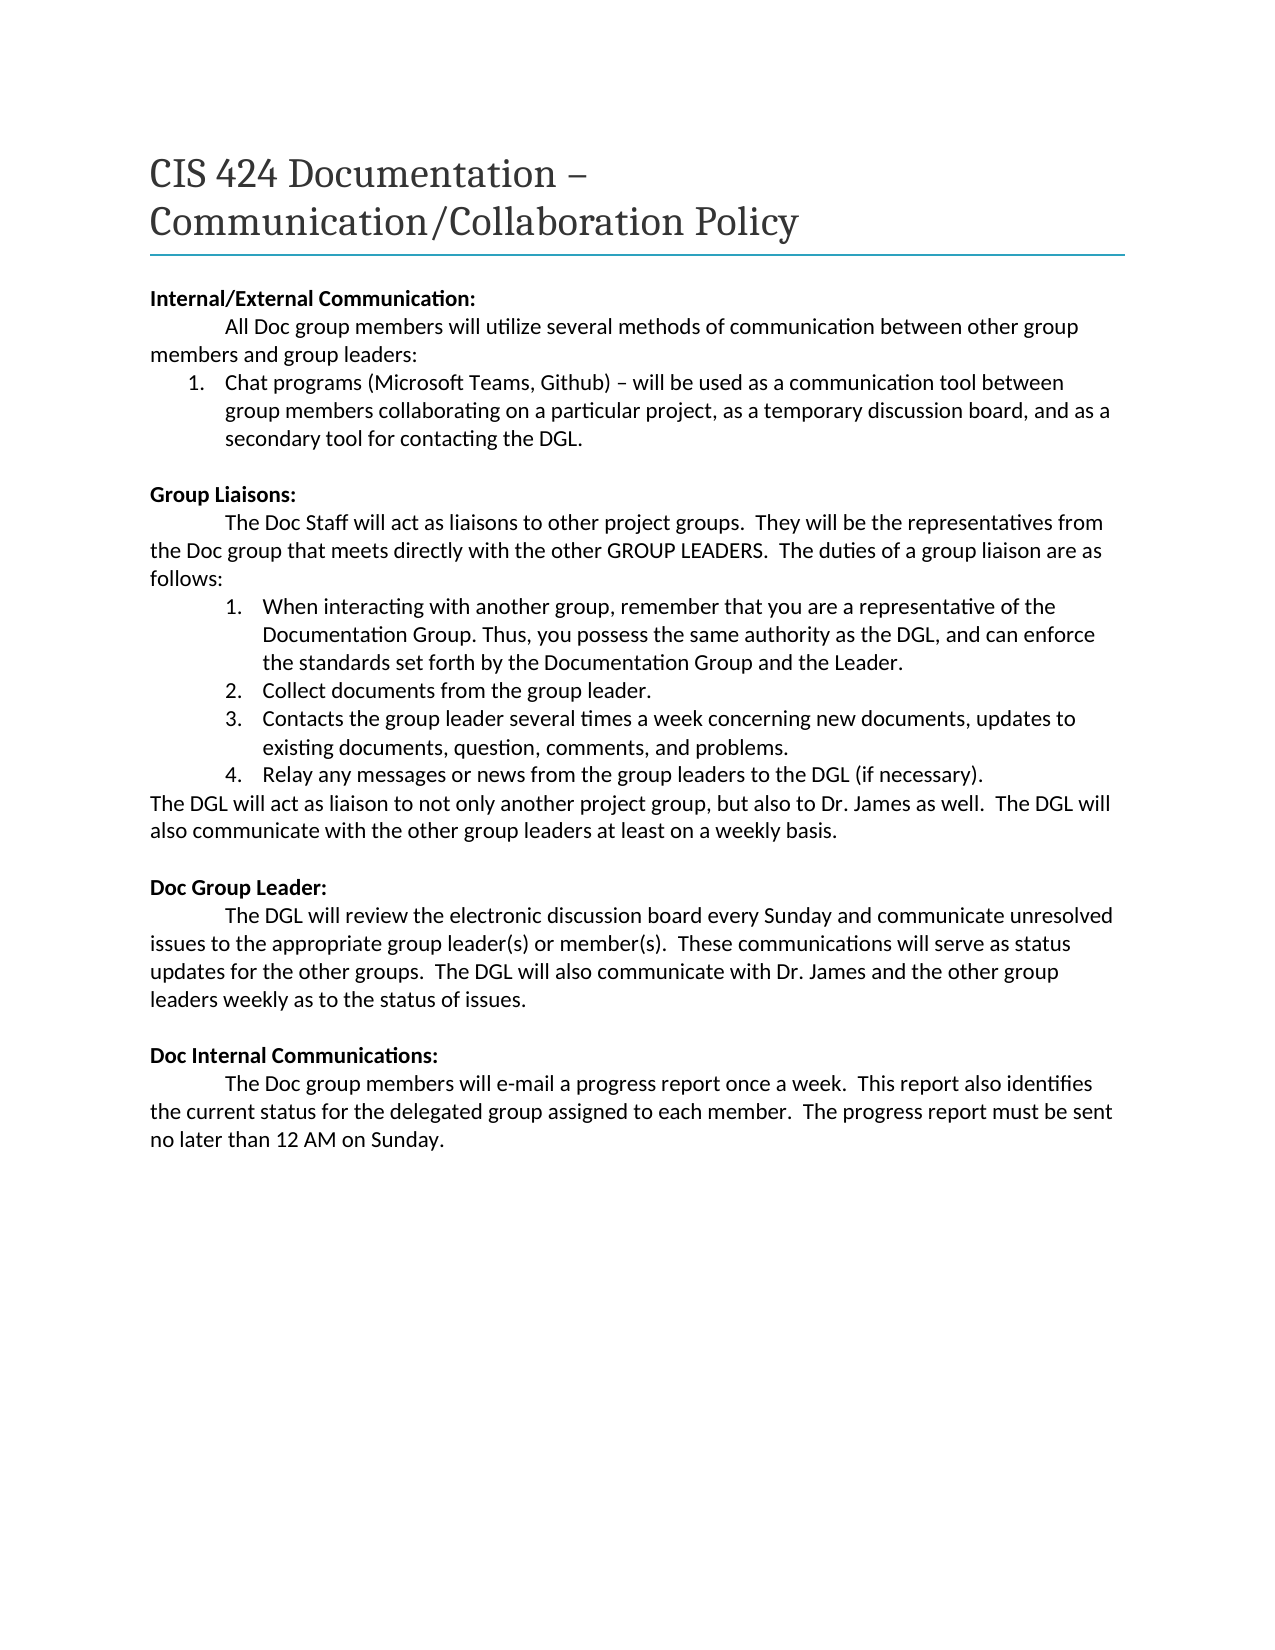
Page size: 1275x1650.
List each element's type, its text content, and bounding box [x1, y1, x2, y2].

text Doc Internal Communications: [150, 1041, 1125, 1069]
text Internal/External Communication: [150, 284, 1125, 312]
list When interacting with another group, remember that you are a representative of the Documentation Group. Thus, you possess the same authority as the DGL, and can enforce the standards set forth by the Documentation Group and the Leader. [225, 592, 1125, 677]
list Chat programs (Microsoft Teams, Github) – will be used as a communication tool between group members collaborating on a particular project, as a temporary discussion board, and as a secondary tool for contacting the DGL. [187, 368, 1125, 452]
text The DGL will review the electronic discussion board every Sunday and communicate unresolved issues to the appropriate group leader(s) or member(s). These communications will serve as status updates for the other groups. The DGL will also communicate with Dr. James and the other group leaders weekly as to the status of issues. [150, 901, 1125, 1013]
list Relay any messages or news from the group leaders to the DGL (if necessary). [225, 761, 1125, 789]
text The Doc Staff will act as liaisons to other project groups. They will be the representatives from the Doc group that meets directly with the other GROUP LEADERS. The duties of a group liaison are as follows: [150, 508, 1125, 592]
text Group Liaisons: [150, 480, 1125, 508]
text The Doc group members will e-mail a progress report once a week. This report also identifies the current status for the delegated group assigned to each member. The progress report must be sent no later than 12 AM on Sunday. [150, 1069, 1125, 1153]
list Collect documents from the group leader. [225, 677, 1125, 704]
title CIS 424 Documentation – Communication/Collaboration Policy [150, 150, 1125, 254]
list Contacts the group leader several times a week concerning new documents, updates to existing documents, question, comments, and problems. [225, 704, 1125, 761]
text The DGL will act as liaison to not only another project group, but also to Dr. James as well. The DGL will also communicate with the other group leaders at least on a weekly basis. [150, 789, 1125, 845]
text All Doc group members will utilize several methods of communication between other group members and group leaders: [150, 312, 1125, 368]
text Doc Group Leader: [150, 873, 1125, 901]
